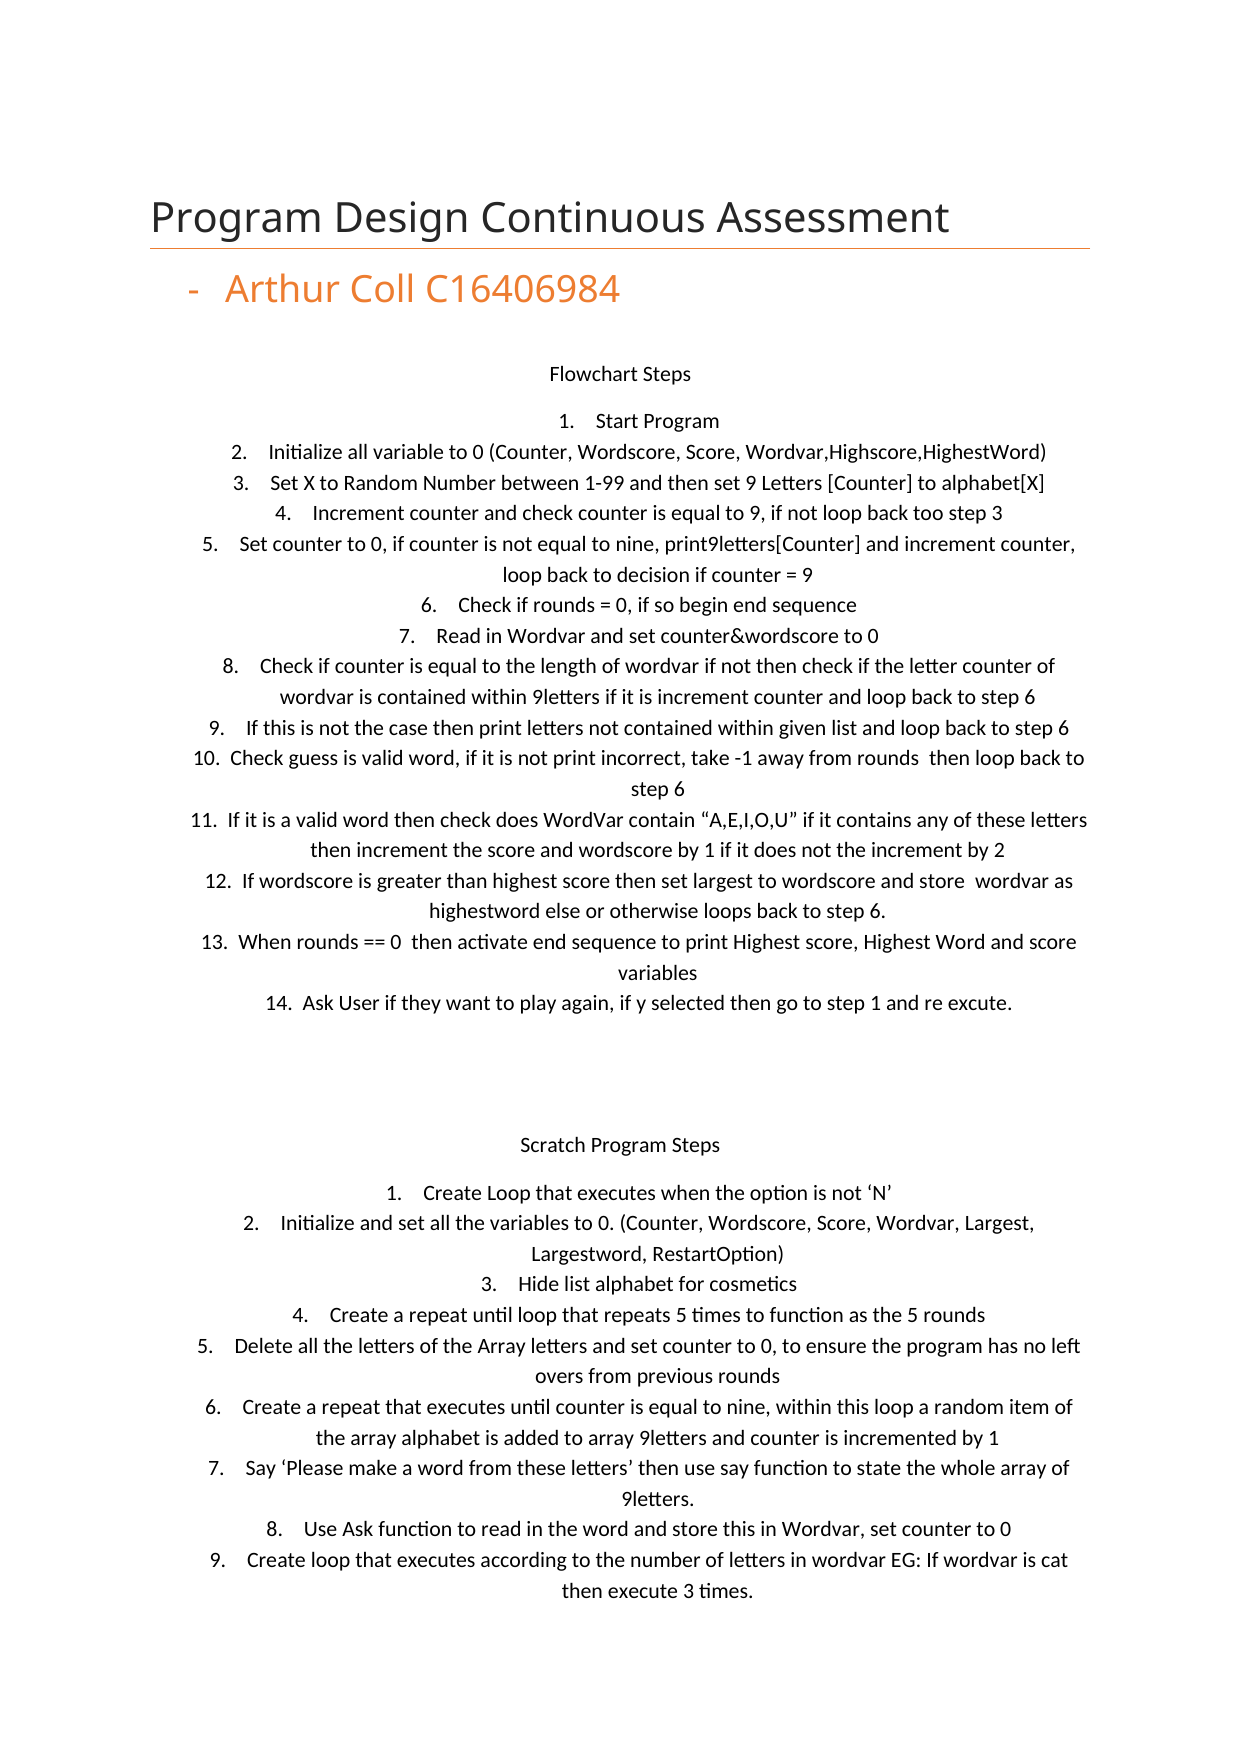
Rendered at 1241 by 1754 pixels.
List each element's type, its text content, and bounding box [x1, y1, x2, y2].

list When rounds == 0 then activate end sequence to print Highest score, Highest Word and score variables [187, 928, 1090, 986]
list Start Program [187, 408, 1090, 434]
subtitle Program Design Continuous Assessment [150, 187, 1090, 248]
list Say ‘Please make a word from these letters’ then use say function to state the whole array of 9letters. [187, 1454, 1090, 1512]
list Initialize all variable to 0 (Counter, Wordscore, Score, Wordvar,Highscore,HighestWord) [187, 438, 1090, 465]
list If wordscore is greater than highest score then set largest to wordscore and store wordvar as highestword else or otherwise loops back to step 6. [187, 867, 1090, 924]
list Create a repeat that executes until counter is equal to nine, within this loop a random item of the array alphabet is added to array 9letters and counter is incremented by 1 [187, 1393, 1090, 1450]
subtitle Arthur Coll C16406984 [187, 262, 1090, 313]
list Create loop that executes according to the number of letters in wordvar EG: If wordvar is cat then execute 3 times. [187, 1546, 1090, 1603]
text Flowchart Steps [150, 360, 1090, 387]
list Check guess is valid word, if it is not print incorrect, take -1 away from rounds then loop back to step 6 [187, 744, 1090, 802]
list Delete all the letters of the Array letters and set counter to 0, to ensure the program has no left overs from previous rounds [187, 1332, 1090, 1389]
list Check if counter is equal to the length of wordvar if not then check if the letter counter of wordvar is contained within 9letters if it is increment counter and loop back to step 6 [187, 653, 1090, 710]
list Check if rounds = 0, if so begin end sequence [187, 591, 1090, 618]
list Set X to Random Number between 1-99 and then set 9 Letters [Counter] to alphabet[X] [187, 469, 1090, 496]
list Create a repeat until loop that repeats 5 times to function as the 5 rounds [187, 1301, 1090, 1328]
list If it is a valid word then check does WordVar contain “A,E,I,O,U” if it contains any of these letters then increment the score and wordscore by 1 if it does not the increment by 2 [187, 806, 1090, 863]
list Read in Wordvar and set counter&wordscore to 0 [187, 622, 1090, 649]
list Create Loop that executes when the option is not ‘N’ [187, 1179, 1090, 1205]
text Scratch Program Steps [150, 1131, 1090, 1158]
list Hide list alphabet for cosmetics [187, 1271, 1090, 1297]
list Initialize and set all the variables to 0. (Counter, Wordscore, Score, Wordvar, Largest, Largestword, RestartOption) [187, 1209, 1090, 1267]
list If this is not the case then print letters not contained within given list and loop back to step 6 [187, 714, 1090, 741]
list Increment counter and check counter is equal to 9, if not loop back too step 3 [187, 499, 1090, 526]
list Use Ask function to read in the word and store this in Wordvar, set counter to 0 [187, 1516, 1090, 1542]
list Set counter to 0, if counter is not equal to nine, print9letters[Counter] and increment counter, loop back to decision if counter = 9 [187, 530, 1090, 587]
list Ask User if they want to play again, if y selected then go to step 1 and re excute. [187, 989, 1090, 1016]
